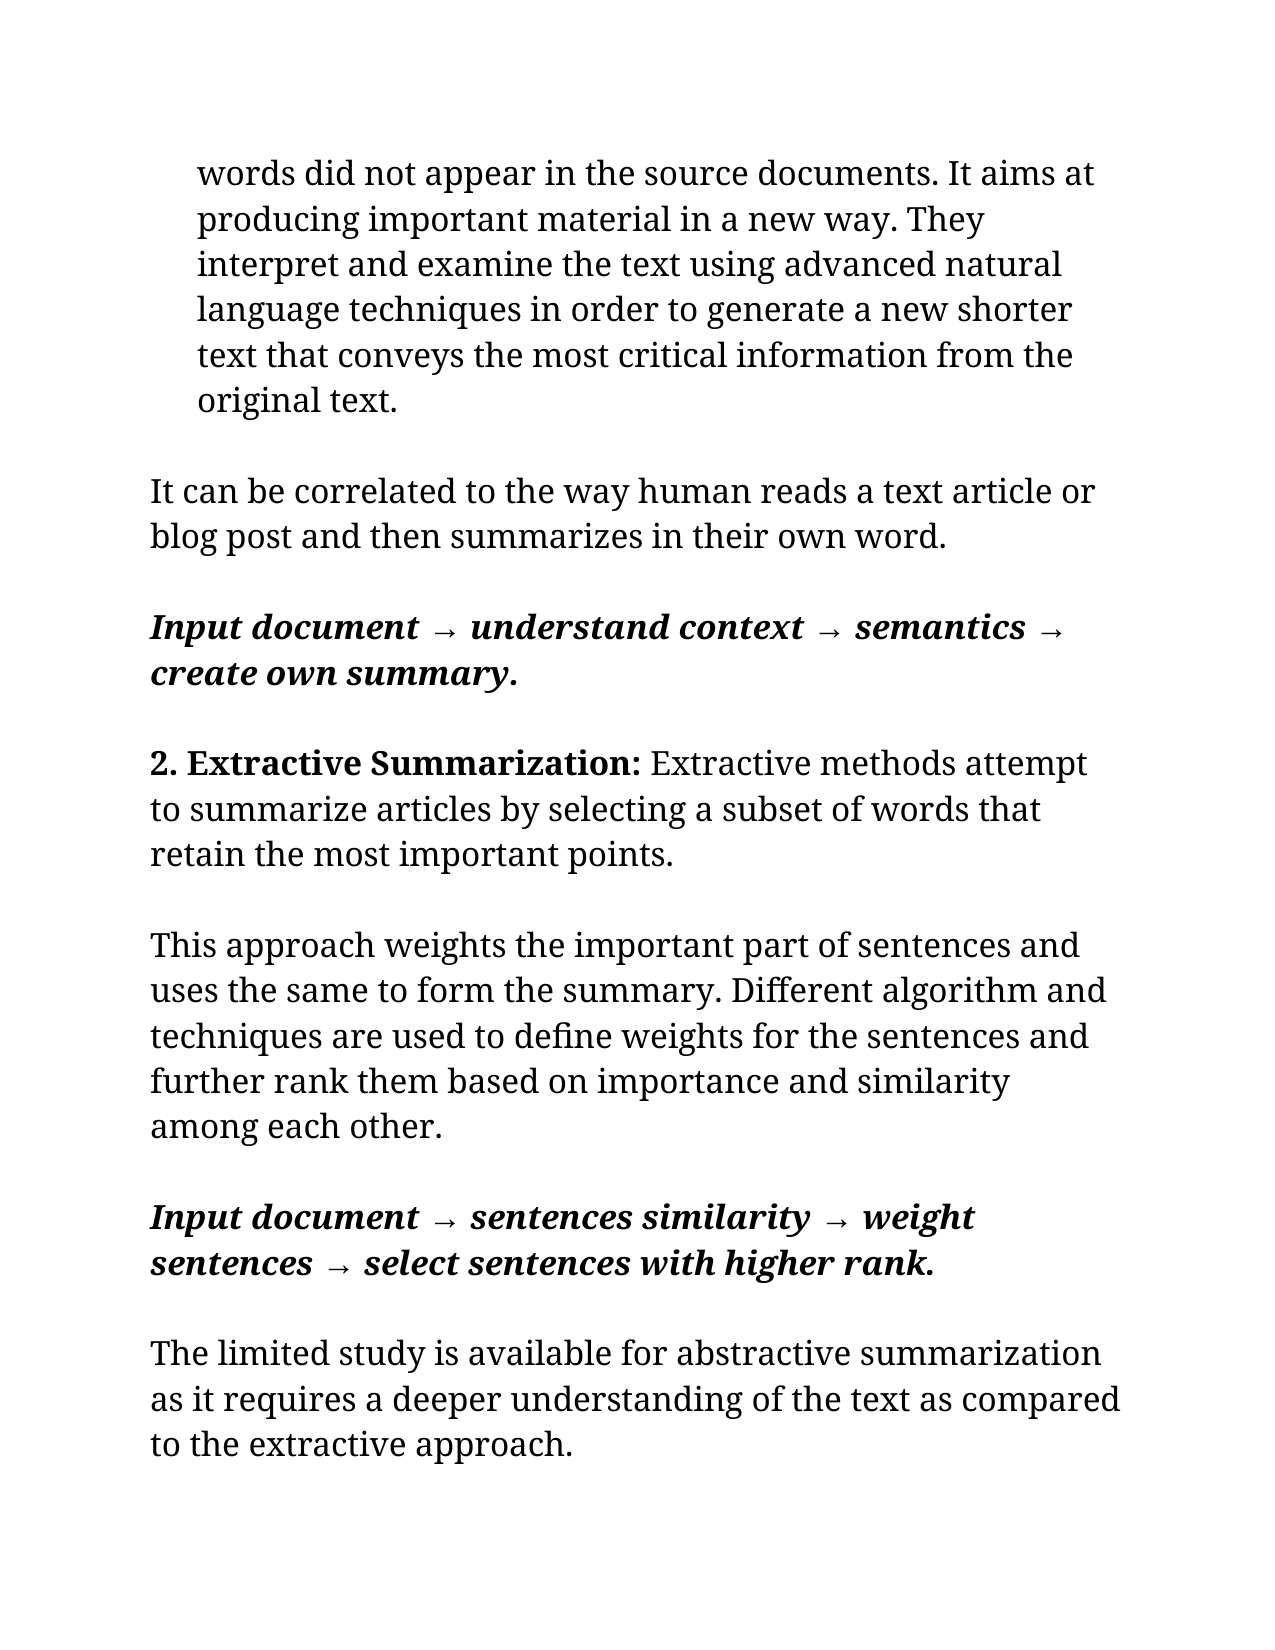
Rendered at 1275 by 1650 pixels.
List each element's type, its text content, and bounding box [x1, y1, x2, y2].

text Input document → understand context → semantics → create own summary. [150, 604, 1125, 695]
text 2. Extractive Summarization: Extractive methods attempt to summarize articles by selecting a subset of words that retain the most important points. [150, 740, 1125, 876]
text It can be correlated to the way human reads a text article or blog post and then summarizes in their own word. [150, 468, 1125, 559]
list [159, 150, 1125, 422]
text Input document → sentences similarity → weight sentences → select sentences with higher rank. [150, 1194, 1125, 1285]
text The limited study is available for abstractive summarization as it requires a deeper understanding of the text as compared to the extractive approach. [150, 1330, 1125, 1466]
text This approach weights the important part of sentences and uses the same to form the summary. Different algorithm and techniques are used to define weights for the sentences and further rank them based on importance and similarity among each other. [150, 922, 1125, 1149]
